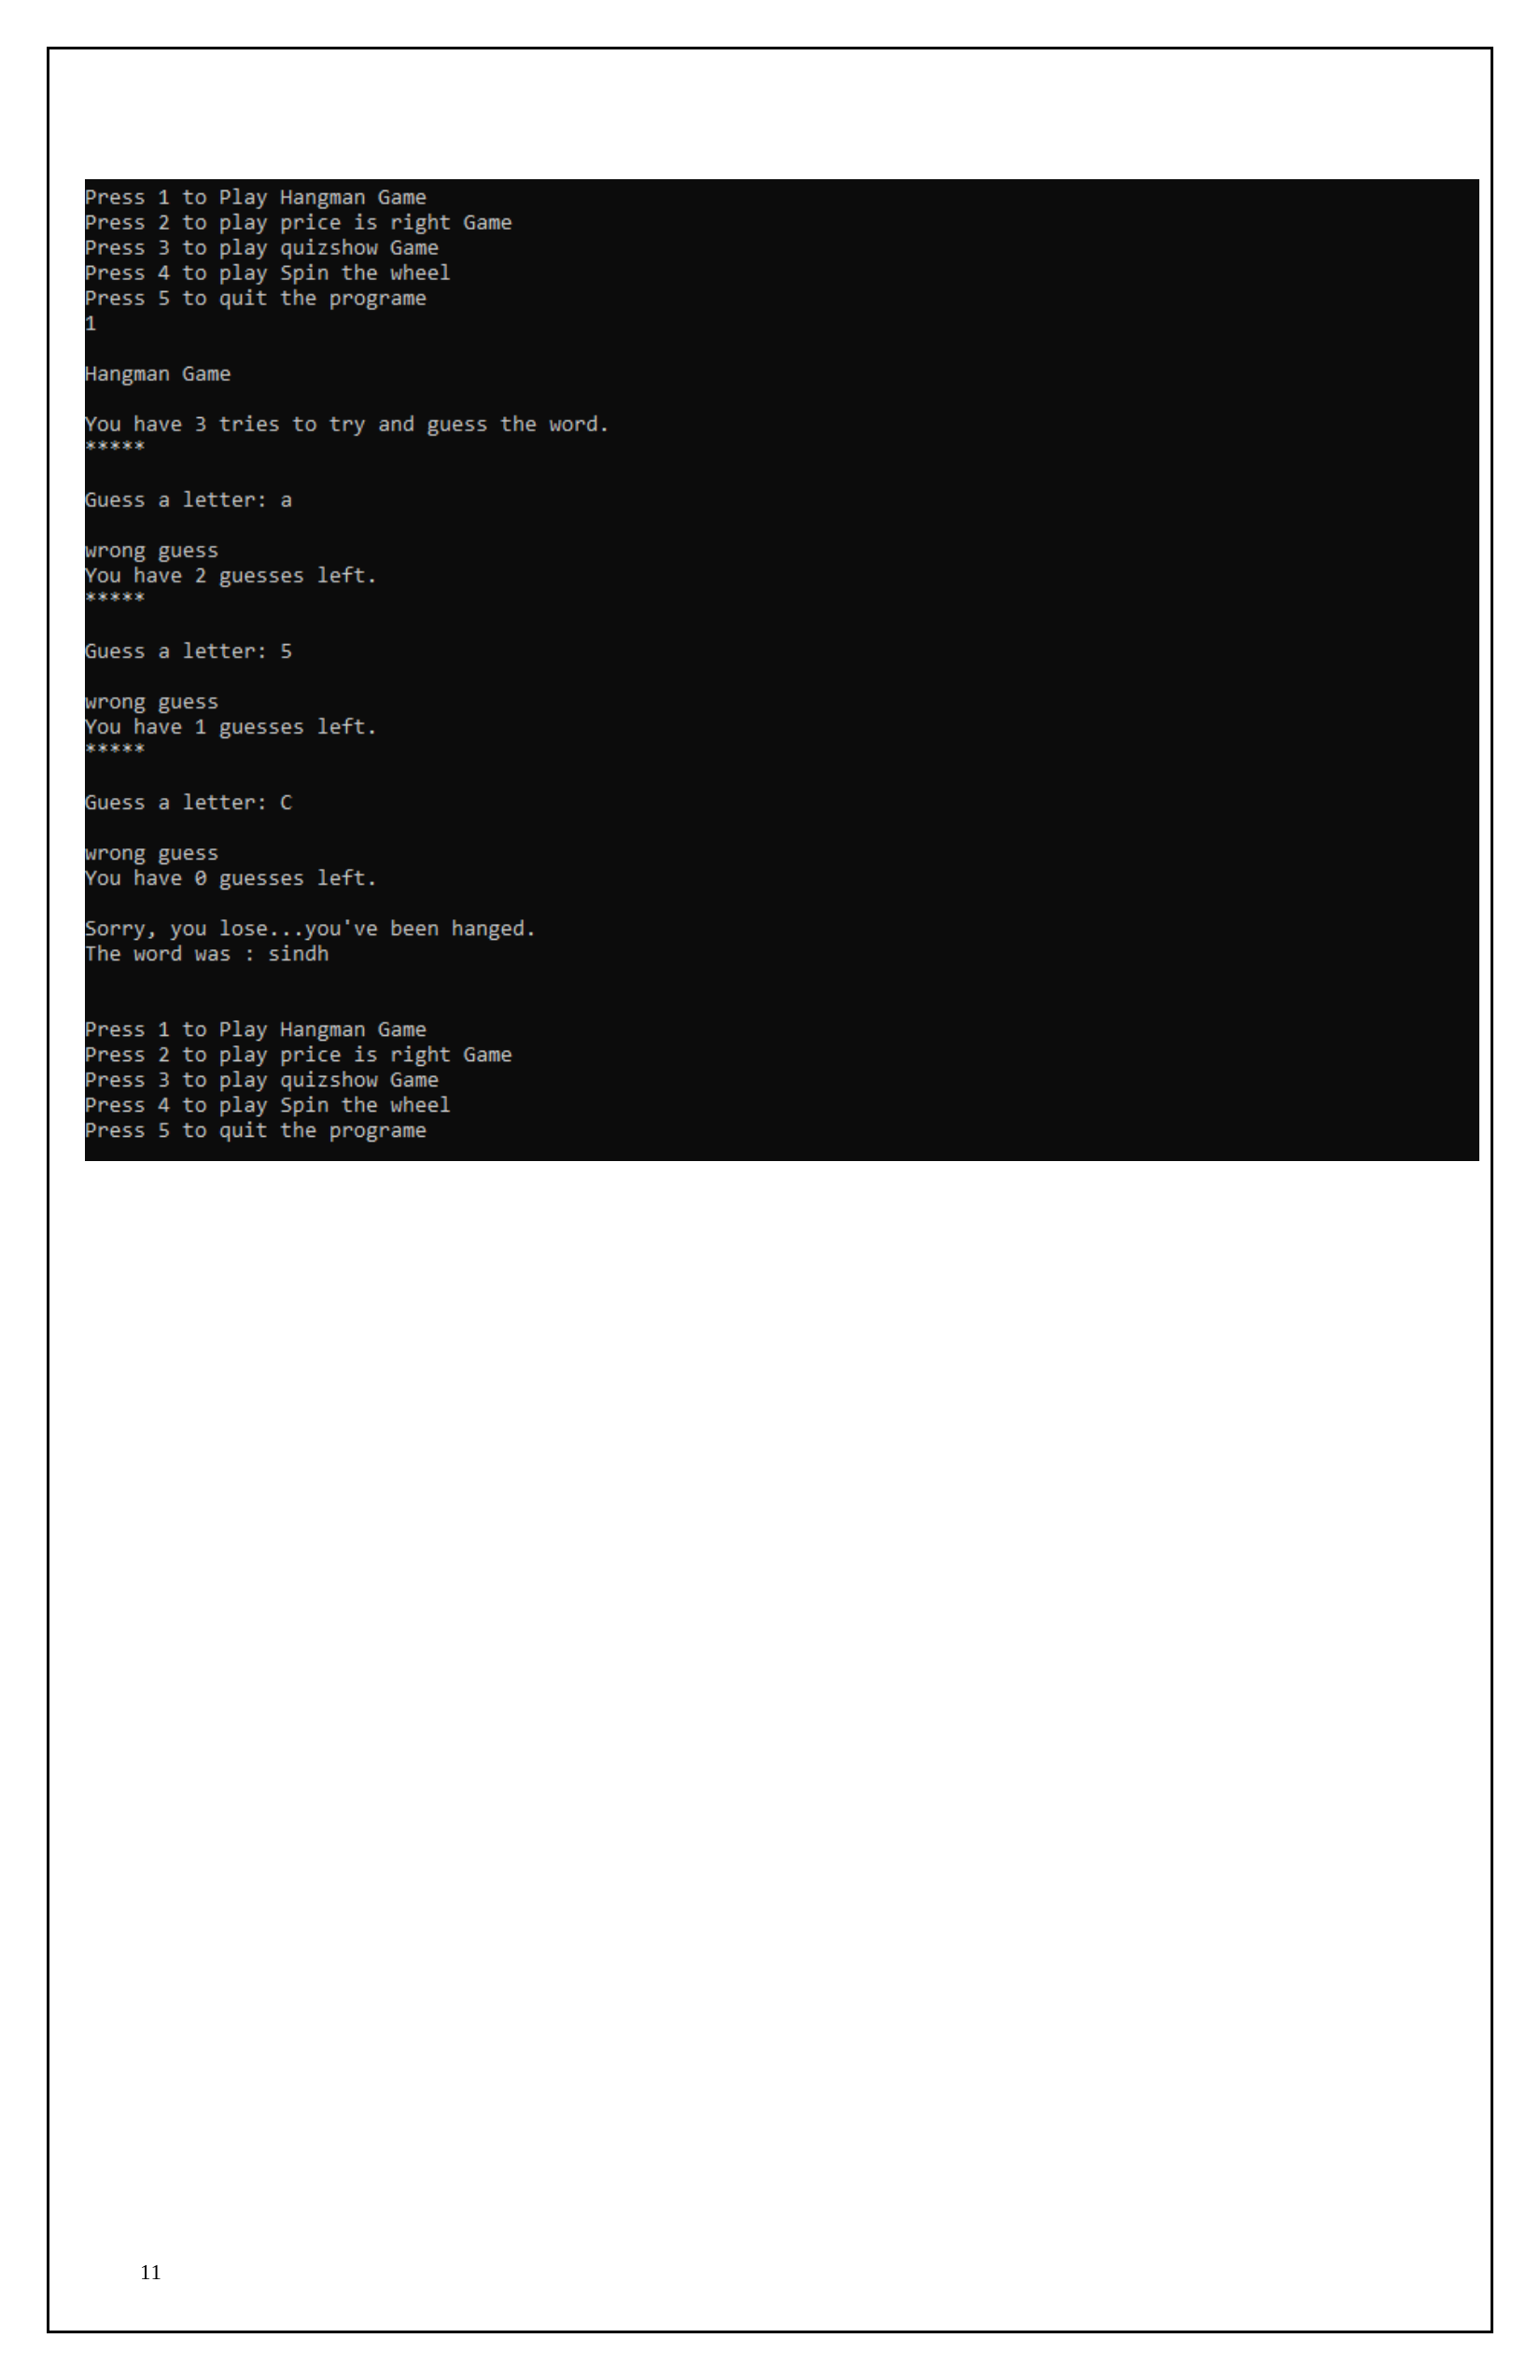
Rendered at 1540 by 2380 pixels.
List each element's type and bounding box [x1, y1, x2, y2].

picture [85, 179, 1479, 1161]
